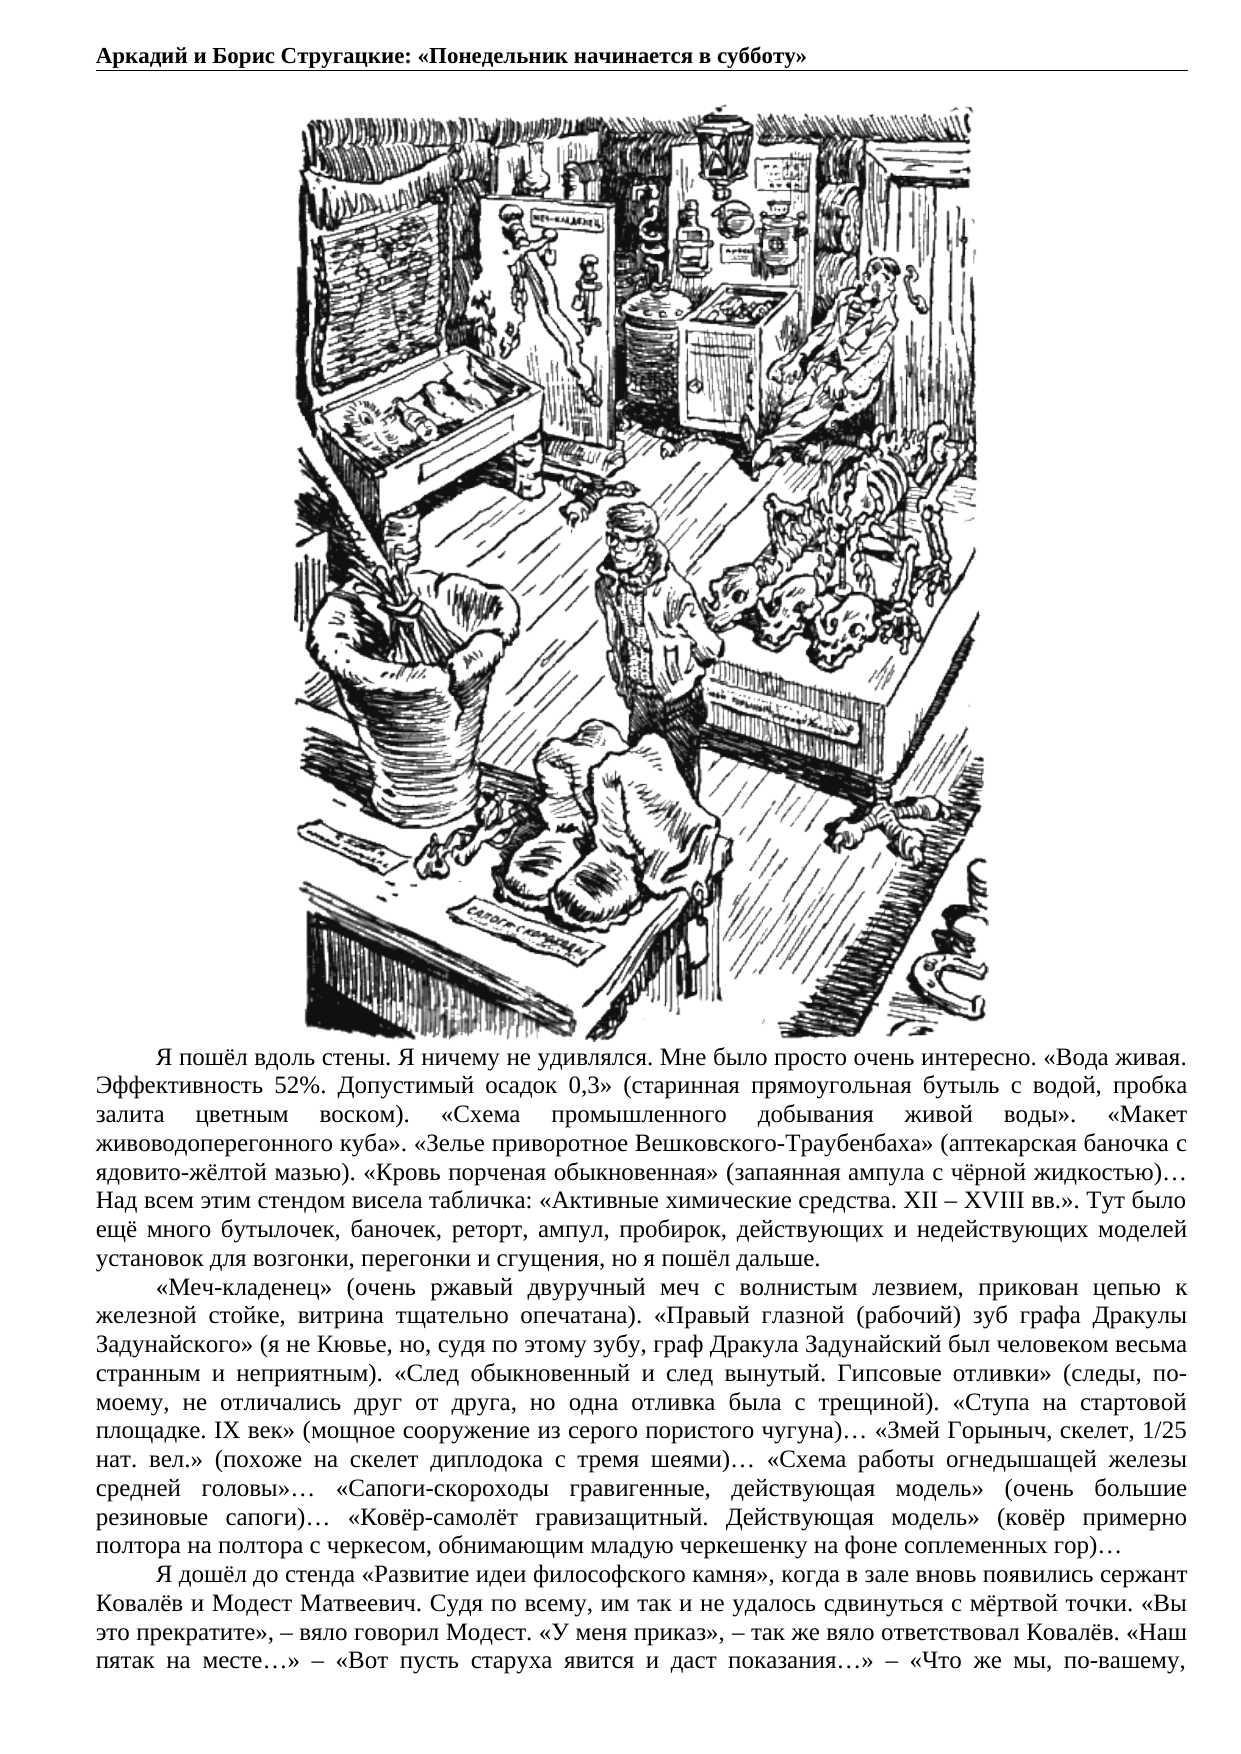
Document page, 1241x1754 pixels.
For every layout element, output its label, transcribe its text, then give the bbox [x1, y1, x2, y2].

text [96, 1559, 1188, 1674]
text «Меч-кладенец» (очень ржавый двуручный меч с волнистым лезвием, прикован цепью к железной стойке, витрина тщательно опечатана). «Правый глазной (рабочий) зуб графа Дракулы Задунайского» (я не Кювье, но, судя по этому зубу, граф Дракула Задунайский был человеком весьма странным и неприятным). «След обыкновенный и след вынутый. Гипсовые отливки» (следы, по-моему, не отличались друг от друга, но одна отливка была с трещиной). «Ступа на стартовой площадке. IX век» (мощное сооружение из серого пористого чугуна)… «Змей Горыныч, скелет, 1/25 нат. вел.» (похоже на скелет диплодока с тремя шеями)… «Схема работы огнедышащей железы средней головы»… «Сапоги-скороходы гравигенные, действующая модель» (очень большие резиновые сапоги)… «Ковёр-самолёт гравизащитный. Действующая модель» (ковёр примерно полтора на полтора с черкесом, обнимающим младую черкешенку на фоне соплеменных гор)… [96, 1272, 1188, 1559]
picture [294, 104, 989, 1042]
text Я пошёл вдоль стены. Я ничему не удивлялся. Мне было просто очень интересно. «Вода живая. Эффективность 52%. Допустимый осадок 0,3» (старинная прямоугольная бутыль с водой, пробка залита цветным воском). «Схема промышленного добывания живой воды». «Макет живоводоперегонного куба». «Зелье приворотное Вешковского-Траубенбаха» (аптекарская баночка с ядовито-жёлтой мазью). «Кровь порченая обыкновенная» (запаянная ампула с чёрной жидкостью)… Над всем этим стендом висела табличка: «Активные химические средства. XII – XVIII вв.». Тут было ещё много бутылочек, баночек, реторт, ампул, пробирок, действующих и недействующих моделей установок для возгонки, перегонки и сгущения, но я пошёл дальше. [96, 1042, 1188, 1272]
